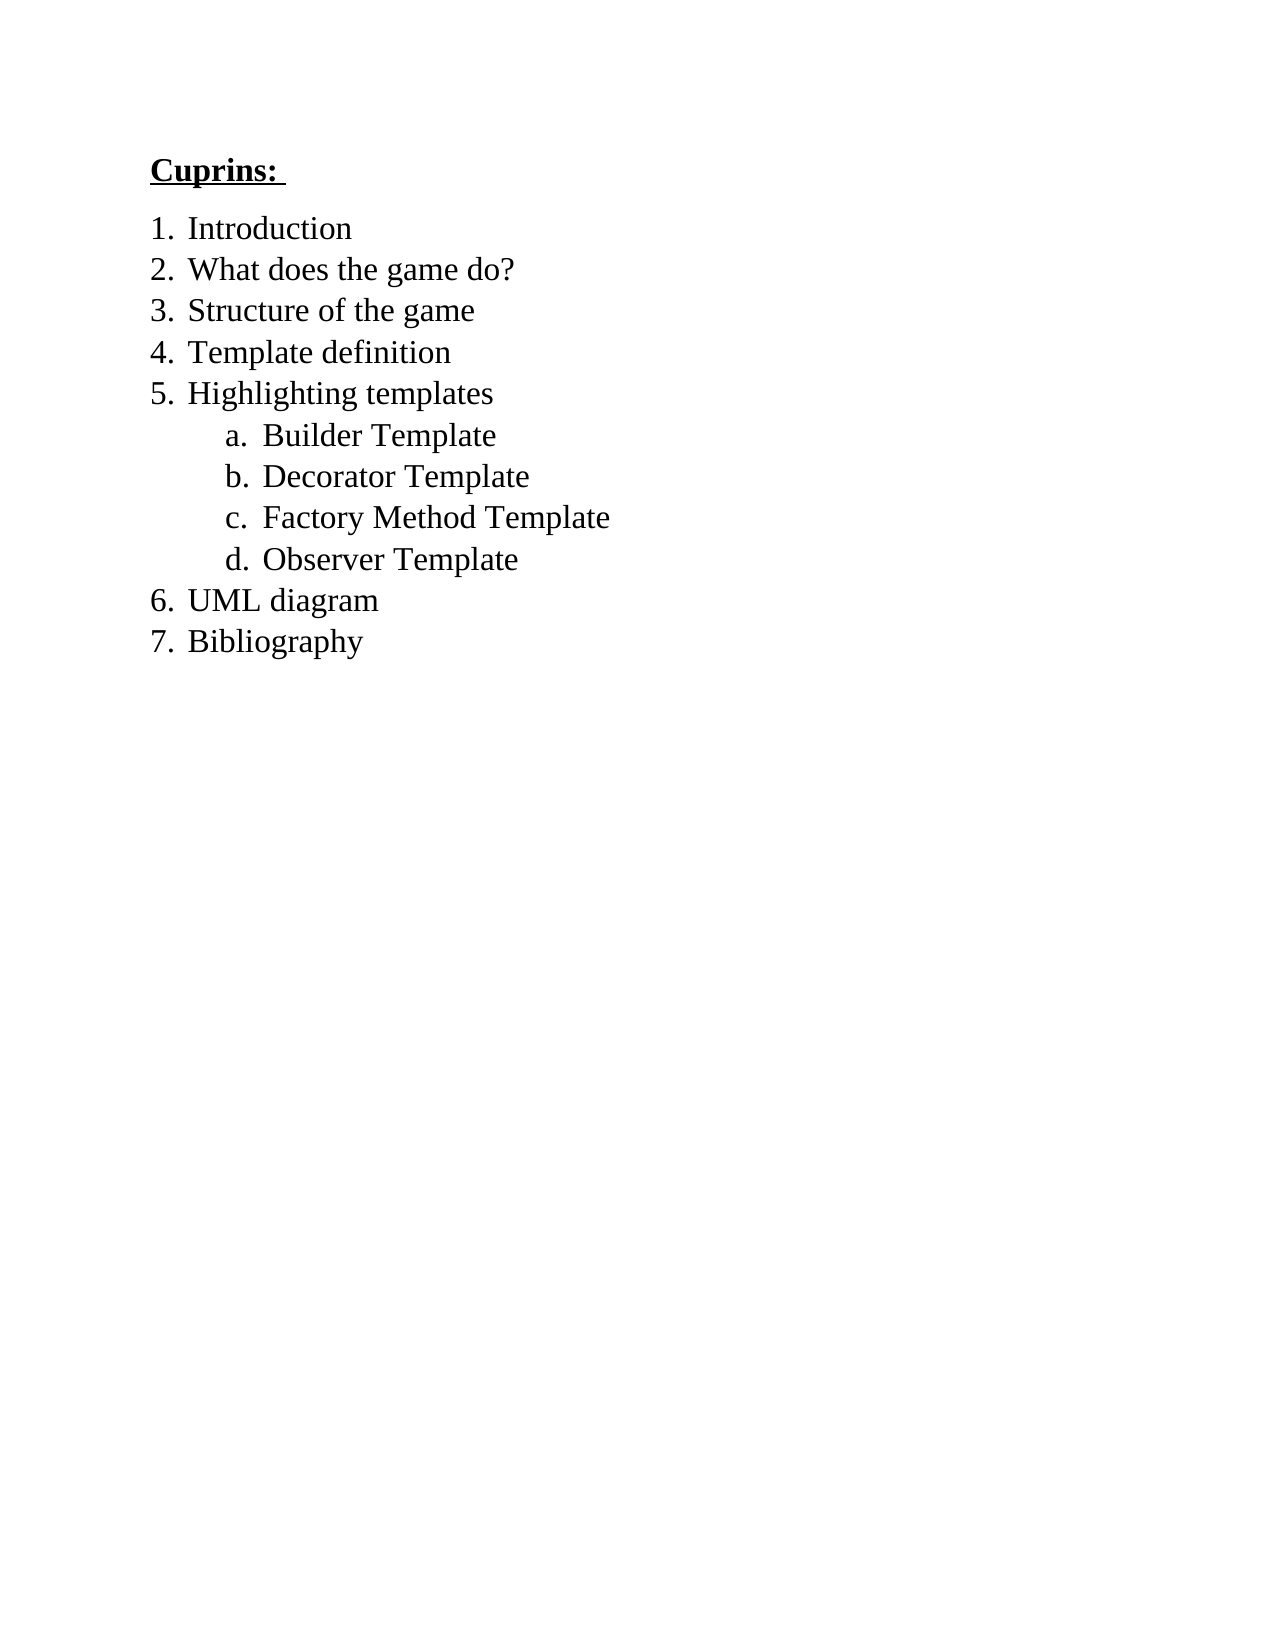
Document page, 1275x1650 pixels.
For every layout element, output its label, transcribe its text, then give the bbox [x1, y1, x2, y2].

text Cuprins: [150, 150, 1125, 188]
list Introduction [150, 208, 1125, 246]
list Decorator Template [225, 456, 1125, 494]
list Builder Template [225, 415, 1125, 453]
list Highlighting templates [150, 373, 1125, 412]
list Observer Template [225, 539, 1125, 577]
list What does the game do? [150, 249, 1125, 288]
list Template definition [150, 332, 1125, 370]
list Structure of the game [150, 291, 1125, 329]
list UML diagram [150, 580, 1125, 618]
list Factory Method Template [225, 497, 1125, 536]
list Bibliography [150, 622, 1125, 660]
